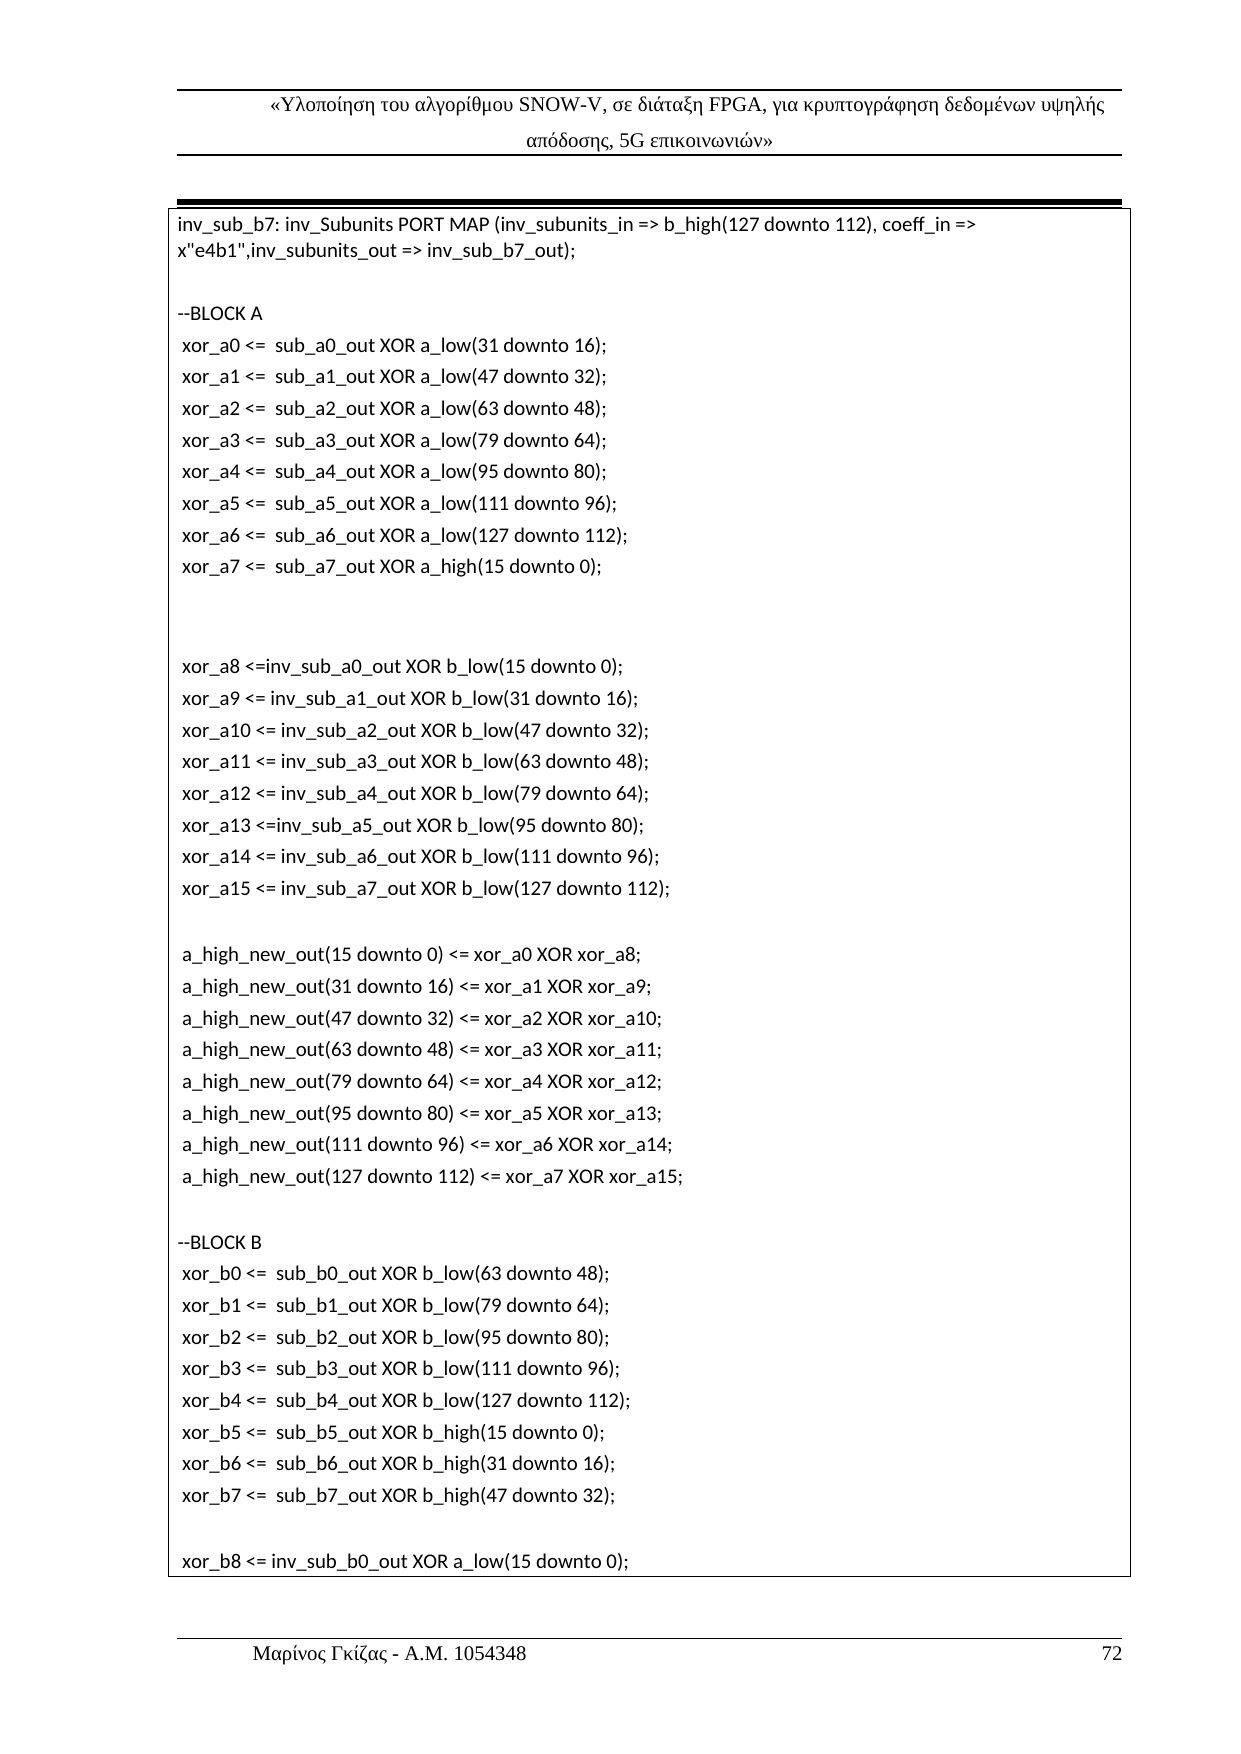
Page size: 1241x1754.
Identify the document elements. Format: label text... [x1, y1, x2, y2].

text xor_b1 <= sub_b1_out XOR b_low(79 downto 64); [169, 1289, 1130, 1318]
text a_high_new_out(95 downto 80) <= xor_a5 XOR xor_a13; [169, 1097, 1130, 1125]
text xor_a3 <= sub_a3_out XOR a_low(79 downto 64); [169, 424, 1130, 452]
text xor_a12 <= inv_sub_a4_out XOR b_low(79 downto 64); [169, 777, 1130, 806]
text xor_a7 <= sub_a7_out XOR a_high(15 downto 0); [169, 550, 1130, 579]
text xor_a0 <= sub_a0_out XOR a_low(31 downto 16); [169, 329, 1130, 357]
text xor_a15 <= inv_sub_a7_out XOR b_low(127 downto 112); [169, 872, 1130, 901]
text xor_a13 <=inv_sub_a5_out XOR b_low(95 downto 80); [169, 809, 1130, 837]
text xor_b3 <= sub_b3_out XOR b_low(111 downto 96); [169, 1352, 1130, 1381]
text a_high_new_out(127 downto 112) <= xor_a7 XOR xor_a15; [169, 1160, 1130, 1188]
text a_high_new_out(47 downto 32) <= xor_a2 XOR xor_a10; [169, 1002, 1130, 1030]
text xor_a8 <=inv_sub_a0_out XOR b_low(15 downto 0); [169, 651, 1130, 679]
text xor_b5 <= sub_b5_out XOR b_high(15 downto 0); [169, 1416, 1130, 1444]
text a_high_new_out(15 downto 0) <= xor_a0 XOR xor_a8; [169, 938, 1130, 967]
text xor_b6 <= sub_b6_out XOR b_high(31 downto 16); [169, 1447, 1130, 1476]
text a_high_new_out(63 downto 48) <= xor_a3 XOR xor_a11; [169, 1033, 1130, 1062]
text xor_a5 <= sub_a5_out XOR a_low(111 downto 96); [169, 487, 1130, 516]
text xor_b7 <= sub_b7_out XOR b_high(47 downto 32); [169, 1479, 1130, 1508]
text xor_b2 <= sub_b2_out XOR b_low(95 downto 80); [169, 1321, 1130, 1349]
text --BLOCK B [169, 1226, 1130, 1254]
text a_high_new_out(111 downto 96) <= xor_a6 XOR xor_a14; [169, 1128, 1130, 1157]
text xor_a4 <= sub_a4_out XOR a_low(95 downto 80); [169, 455, 1130, 484]
text xor_a1 <= sub_a1_out XOR a_low(47 downto 32); [169, 360, 1130, 389]
text xor_b8 <= inv_sub_b0_out XOR a_low(15 downto 0); [169, 1545, 1130, 1576]
text xor_a14 <= inv_sub_a6_out XOR b_low(111 downto 96); [169, 841, 1130, 869]
text xor_b0 <= sub_b0_out XOR b_low(63 downto 48); [169, 1257, 1130, 1286]
text xor_a10 <= inv_sub_a2_out XOR b_low(47 downto 32); [169, 714, 1130, 742]
text --BLOCK A [169, 297, 1130, 326]
text xor_a6 <= sub_a6_out XOR a_low(127 downto 112); [169, 519, 1130, 547]
text a_high_new_out(31 downto 16) <= xor_a1 XOR xor_a9; [169, 970, 1130, 998]
text a_high_new_out(79 downto 64) <= xor_a4 XOR xor_a12; [169, 1065, 1130, 1093]
text xor_a9 <= inv_sub_a1_out XOR b_low(31 downto 16); [169, 682, 1130, 711]
text xor_b4 <= sub_b4_out XOR b_low(127 downto 112); [169, 1384, 1130, 1413]
text inv_sub_b7: inv_Subunits PORT MAP (inv_subunits_in => b_high(127 downto 112), coeff_in => x"e4b1",inv_subunits_out => inv_sub_b7_out); [169, 209, 1130, 262]
text xor_a11 <= inv_sub_a3_out XOR b_low(63 downto 48); [169, 746, 1130, 774]
text xor_a2 <= sub_a2_out XOR a_low(63 downto 48); [169, 392, 1130, 421]
